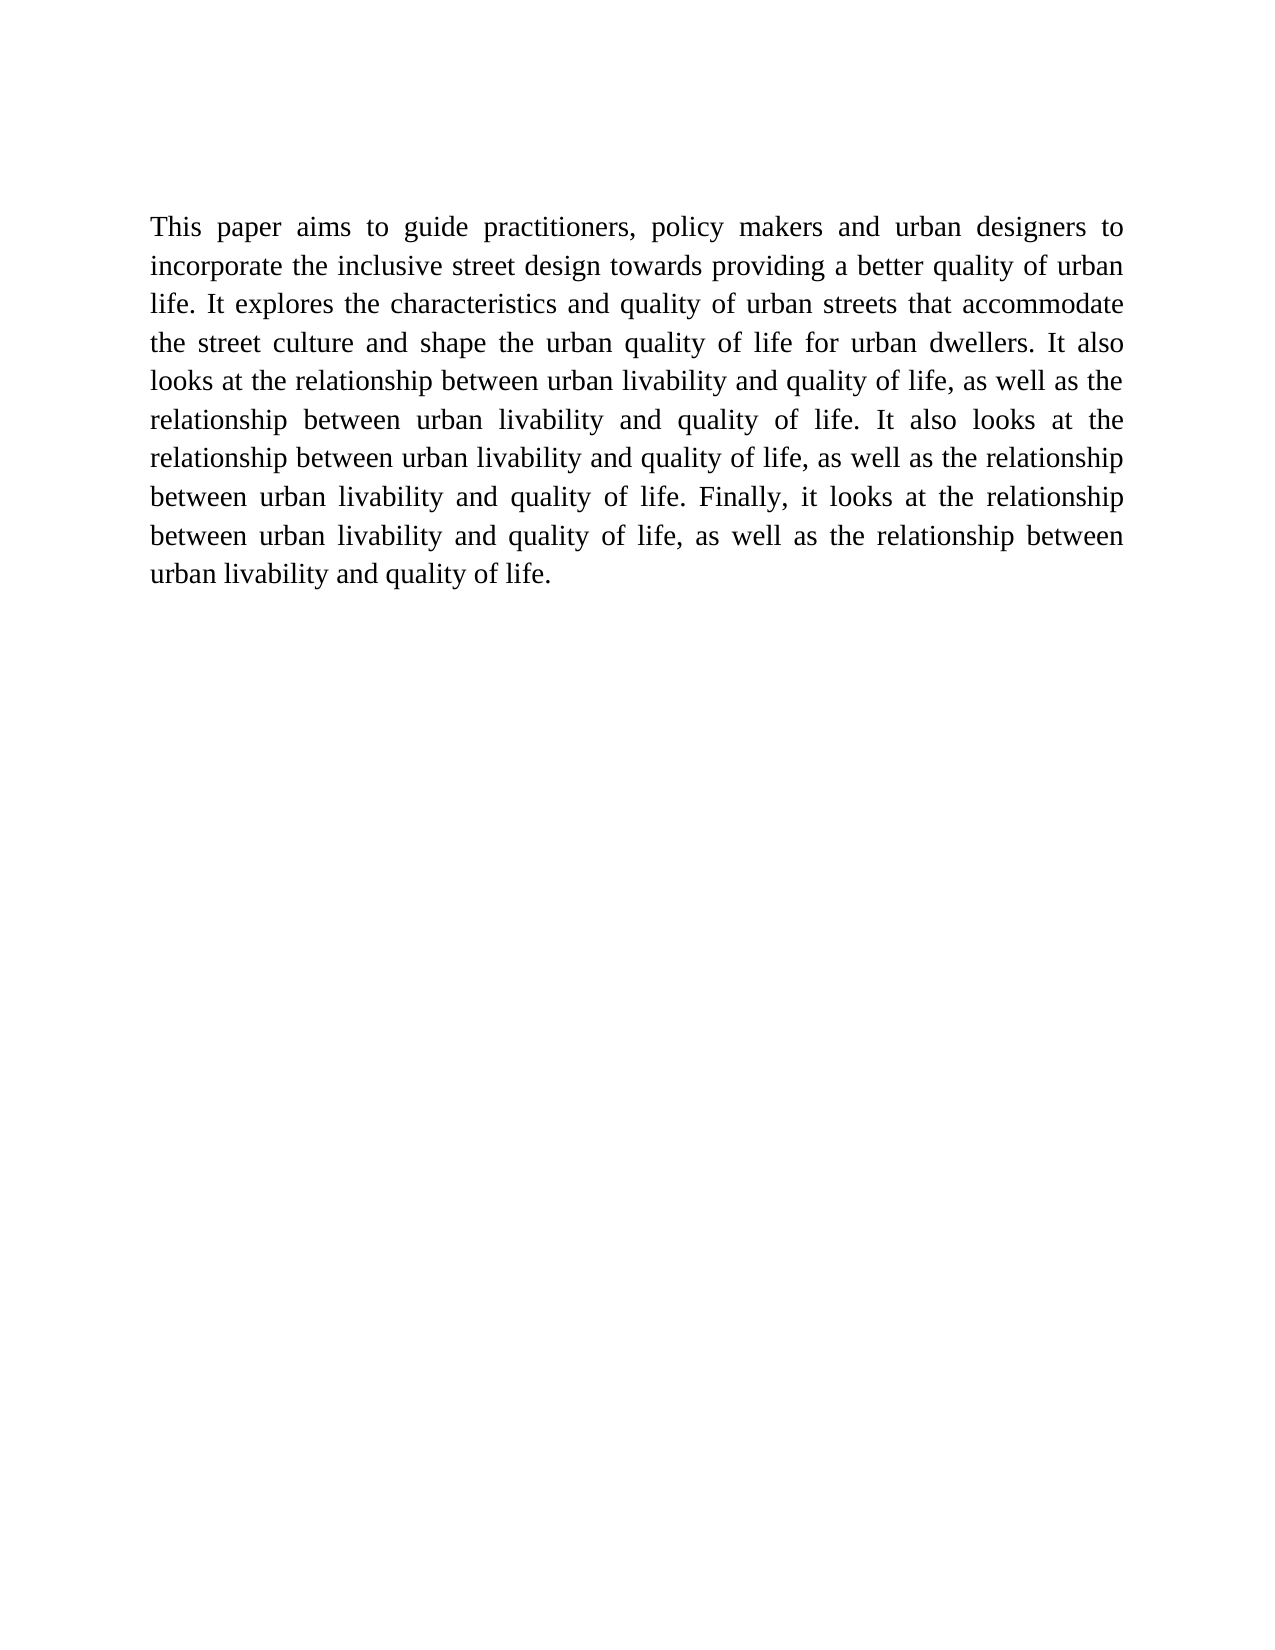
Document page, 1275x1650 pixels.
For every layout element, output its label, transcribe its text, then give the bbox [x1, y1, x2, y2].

text This paper aims to guide practitioners, policy makers and urban designers to incorporate the inclusive street design towards providing a better quality of urban life. It explores the characteristics and quality of urban streets that accommodate the street culture and shape the urban quality of life for urban dwellers. It also looks at the relationship between urban livability and quality of life, as well as the relationship between urban livability and quality of life. It also looks at the relationship between urban livability and quality of life, as well as the relationship between urban livability and quality of life. Finally, it looks at the relationship between urban livability and quality of life, as well as the relationship between urban livability and quality of life. [150, 209, 1125, 590]
